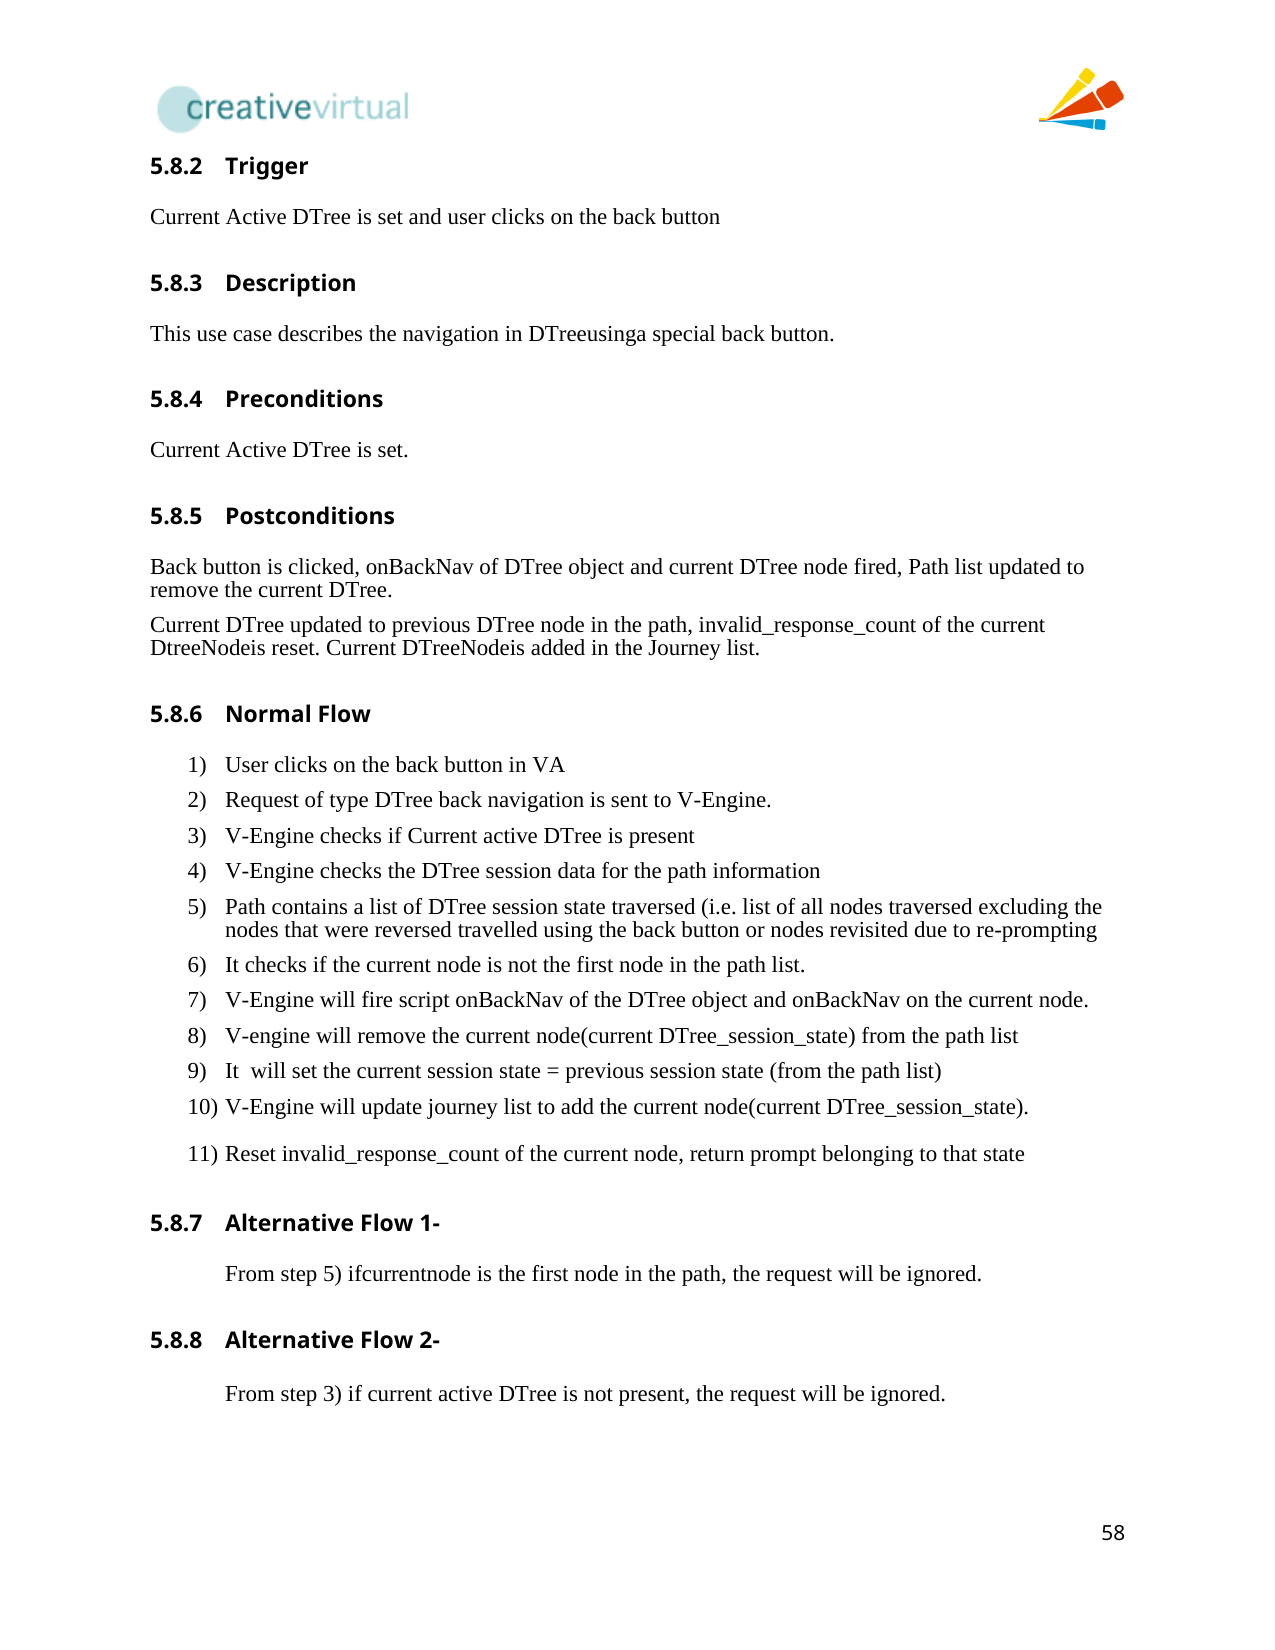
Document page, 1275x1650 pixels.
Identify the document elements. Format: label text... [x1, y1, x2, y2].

picture [150, 75, 419, 143]
picture [1039, 56, 1133, 143]
text Current DTree updated to previous DTree node in the path, invalid_response_count of the current DtreeNodeis reset. Current DTreeNodeis added in the Journey list. [150, 614, 1125, 660]
subtitle Preconditions [150, 383, 1125, 414]
list User clicks on the back button in VA [187, 754, 1125, 777]
list Request of type DTree back navigation is sent to V-Engine. [187, 789, 1125, 812]
subtitle Trigger [150, 150, 1125, 181]
subtitle Postconditions [150, 500, 1125, 531]
subtitle Description [150, 267, 1125, 298]
list V-engine will remove the current node(current DTree_session_state) from the path list [187, 1025, 1125, 1048]
text Current Active DTree is set. [150, 439, 1125, 462]
subtitle Normal Flow [150, 698, 1125, 729]
list It checks if the current node is not the first node in the path list. [187, 954, 1125, 977]
list Reset invalid_response_count of the current node, return prompt belonging to that state [187, 1139, 1125, 1166]
list V-Engine will update journey list to add the current node(current DTree_session_state). [187, 1096, 1125, 1119]
list V-Engine checks the DTree session data for the path information [187, 860, 1125, 883]
subtitle Alternative Flow 1- [150, 1207, 1125, 1238]
subtitle Alternative Flow 2- [150, 1324, 1125, 1355]
text Back button is clicked, onBackNav of DTree object and current DTree node fired, Path list updated to remove the current DTree. [150, 556, 1125, 602]
text This use case describes the navigation in DTreeusinga special back button. [150, 323, 1125, 346]
list Path contains a list of DTree session state traversed (i.e. list of all nodes traversed excluding the nodes that were reversed travelled using the back button or nodes revisited due to re-prompting [187, 896, 1125, 942]
text From step 5) ifcurrentnode is the first node in the path, the request will be ignored. [225, 1263, 1125, 1286]
list V-Engine checks if Current active DTree is present [187, 825, 1125, 848]
list V-Engine will fire script onBackNav of the DTree object and onBackNav on the current node. [187, 989, 1125, 1012]
text From step 3) if current active DTree is not present, the request will be ignored. [225, 1380, 1125, 1407]
text Current Active DTree is set and user clicks on the back button [150, 206, 1125, 229]
list It will set the current session state = previous session state (from the path list) [187, 1060, 1125, 1083]
